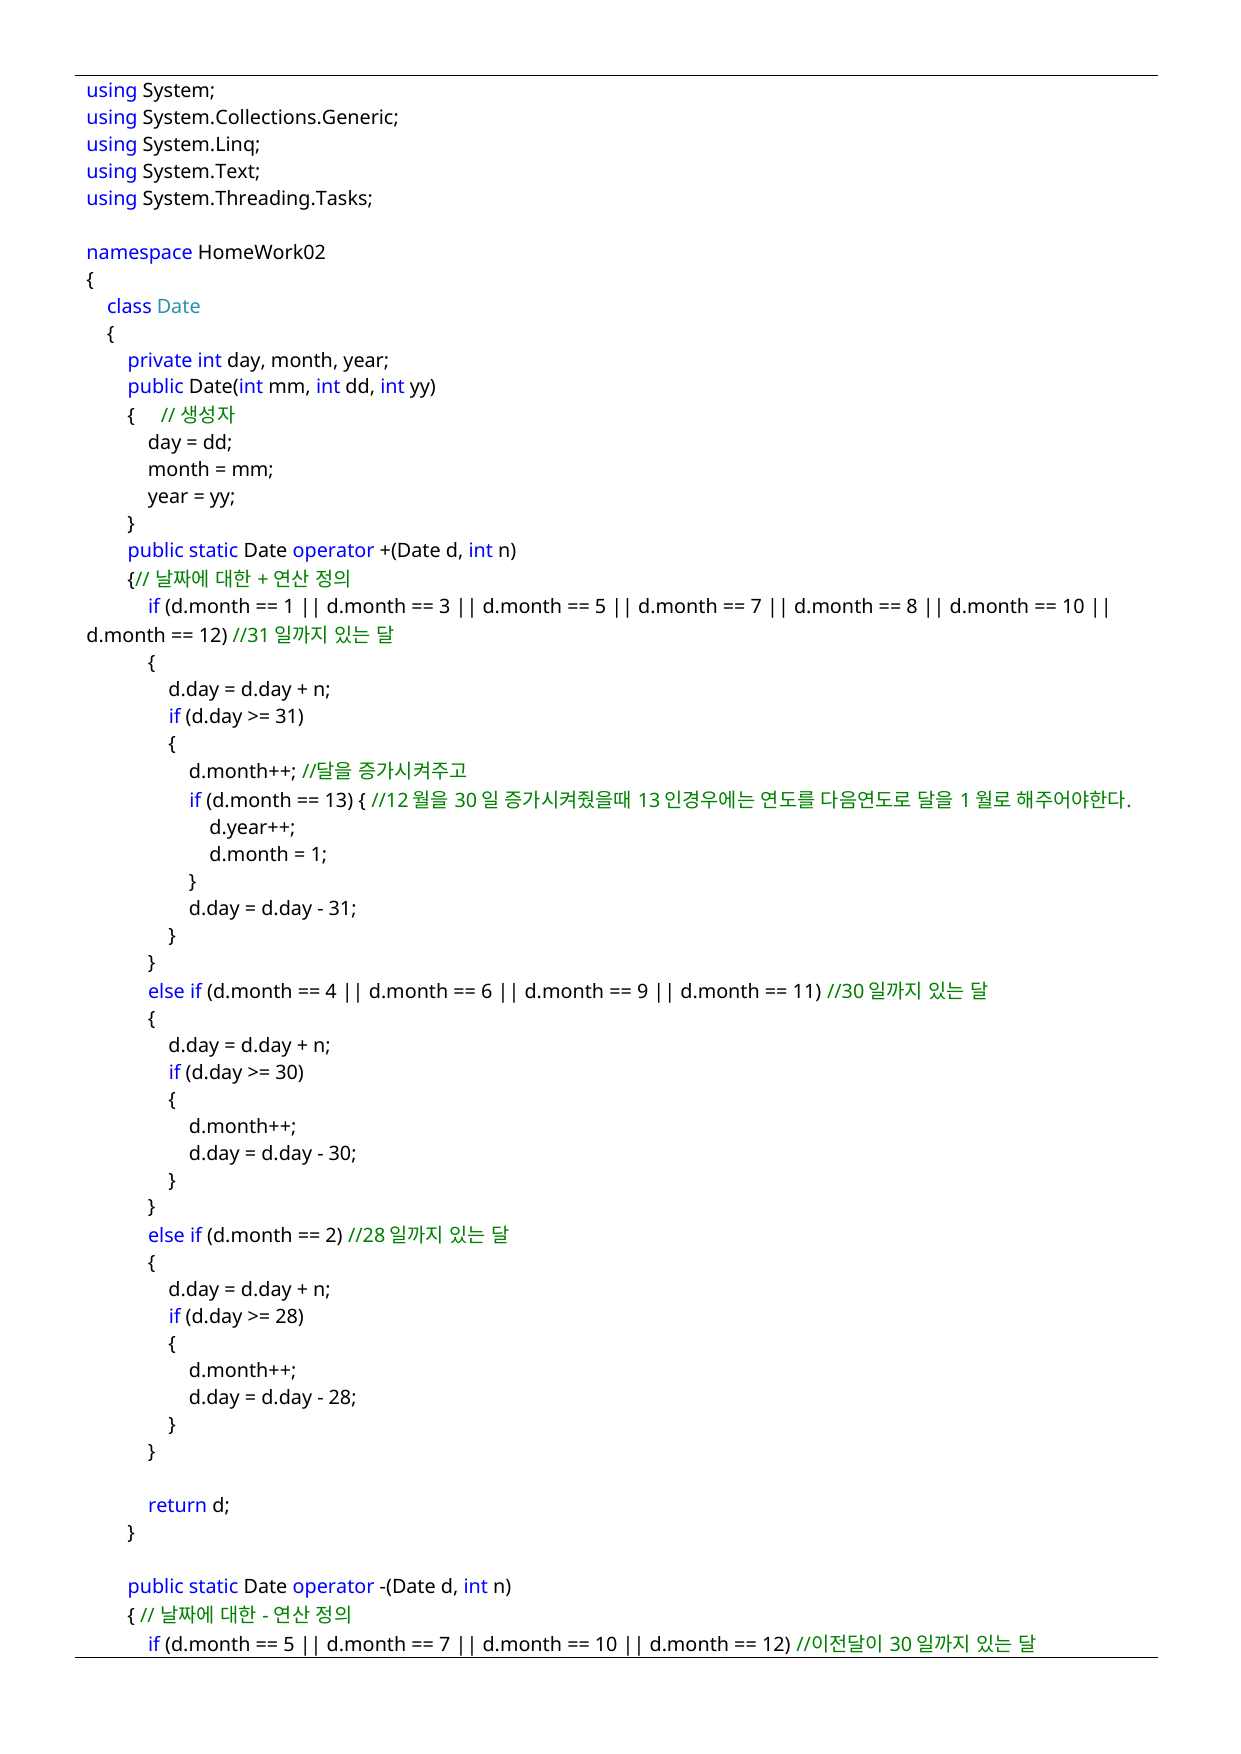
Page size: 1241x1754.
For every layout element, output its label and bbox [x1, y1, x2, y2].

table_cell [75, 76, 1158, 1657]
